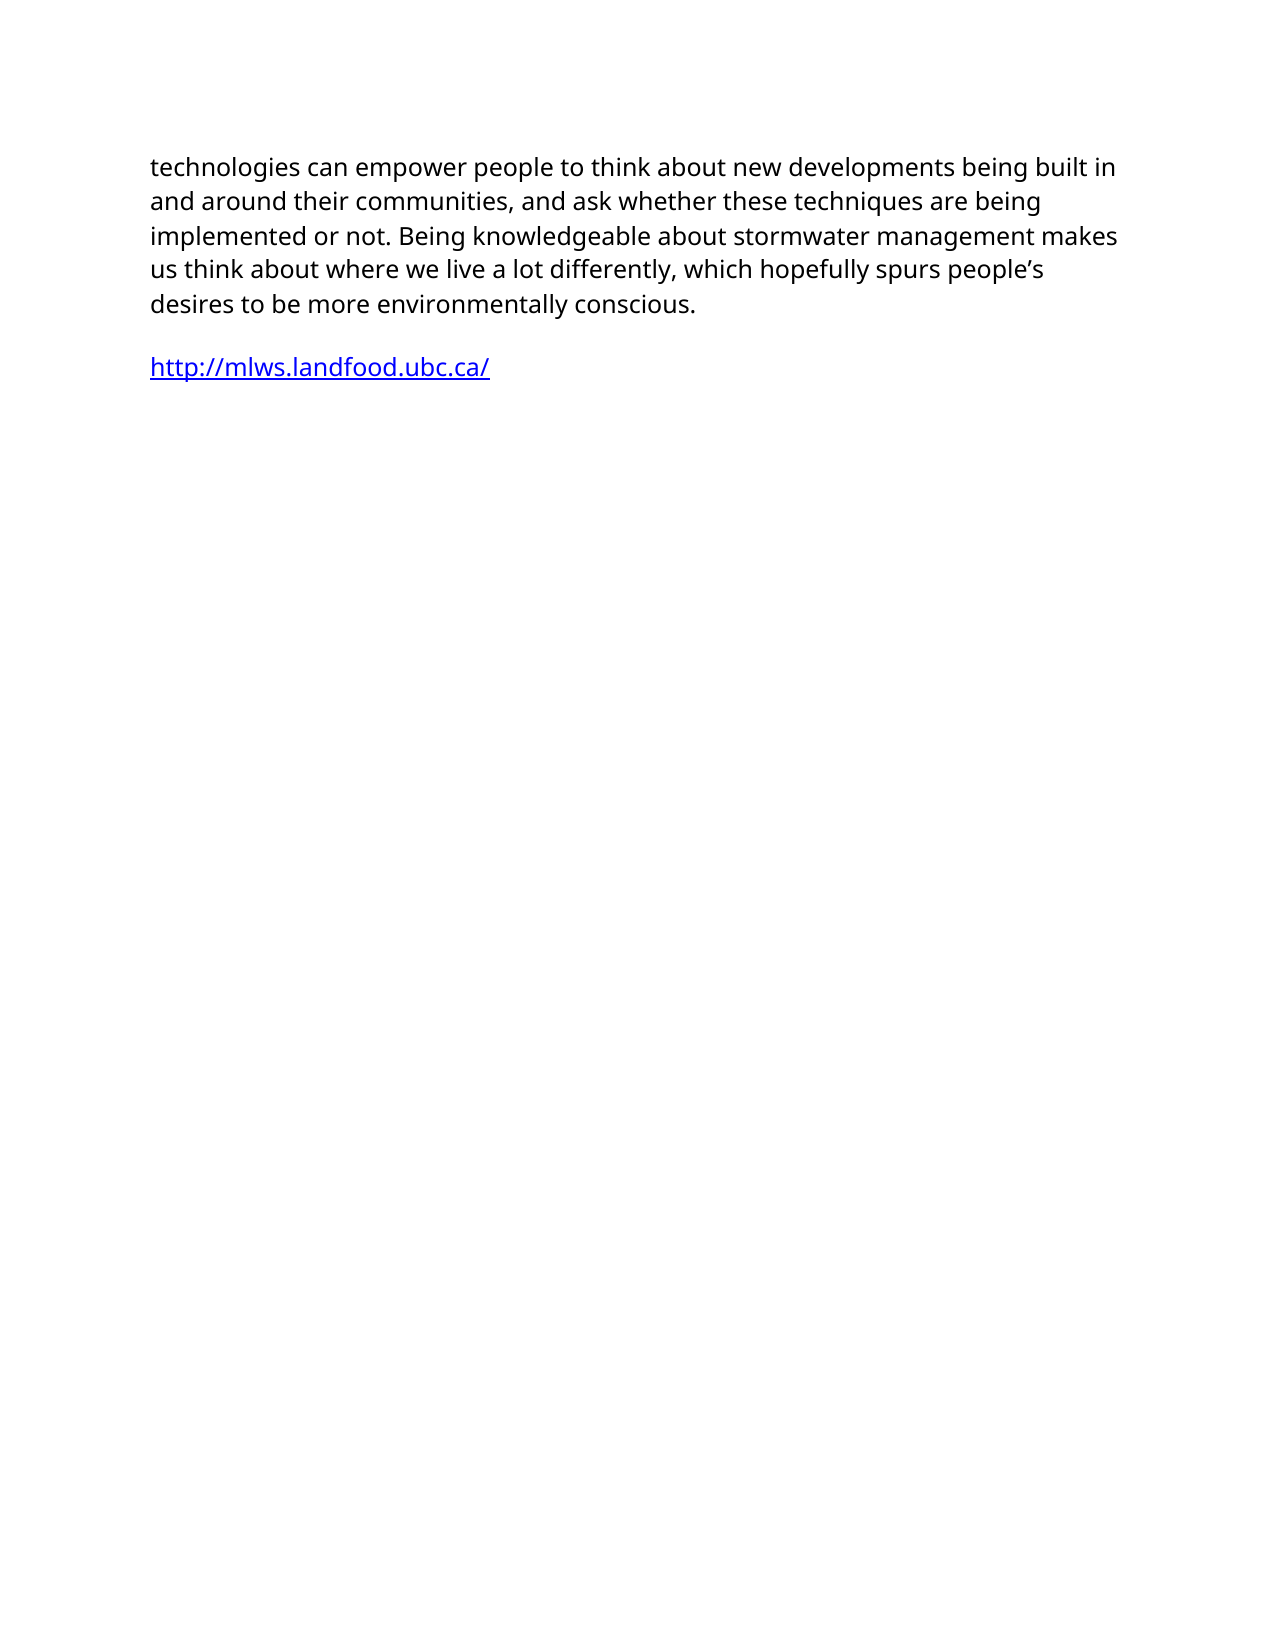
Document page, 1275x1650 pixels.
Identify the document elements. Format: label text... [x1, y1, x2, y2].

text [150, 150, 1125, 320]
text http://mlws.landfood.ubc.ca/ [150, 349, 1125, 383]
